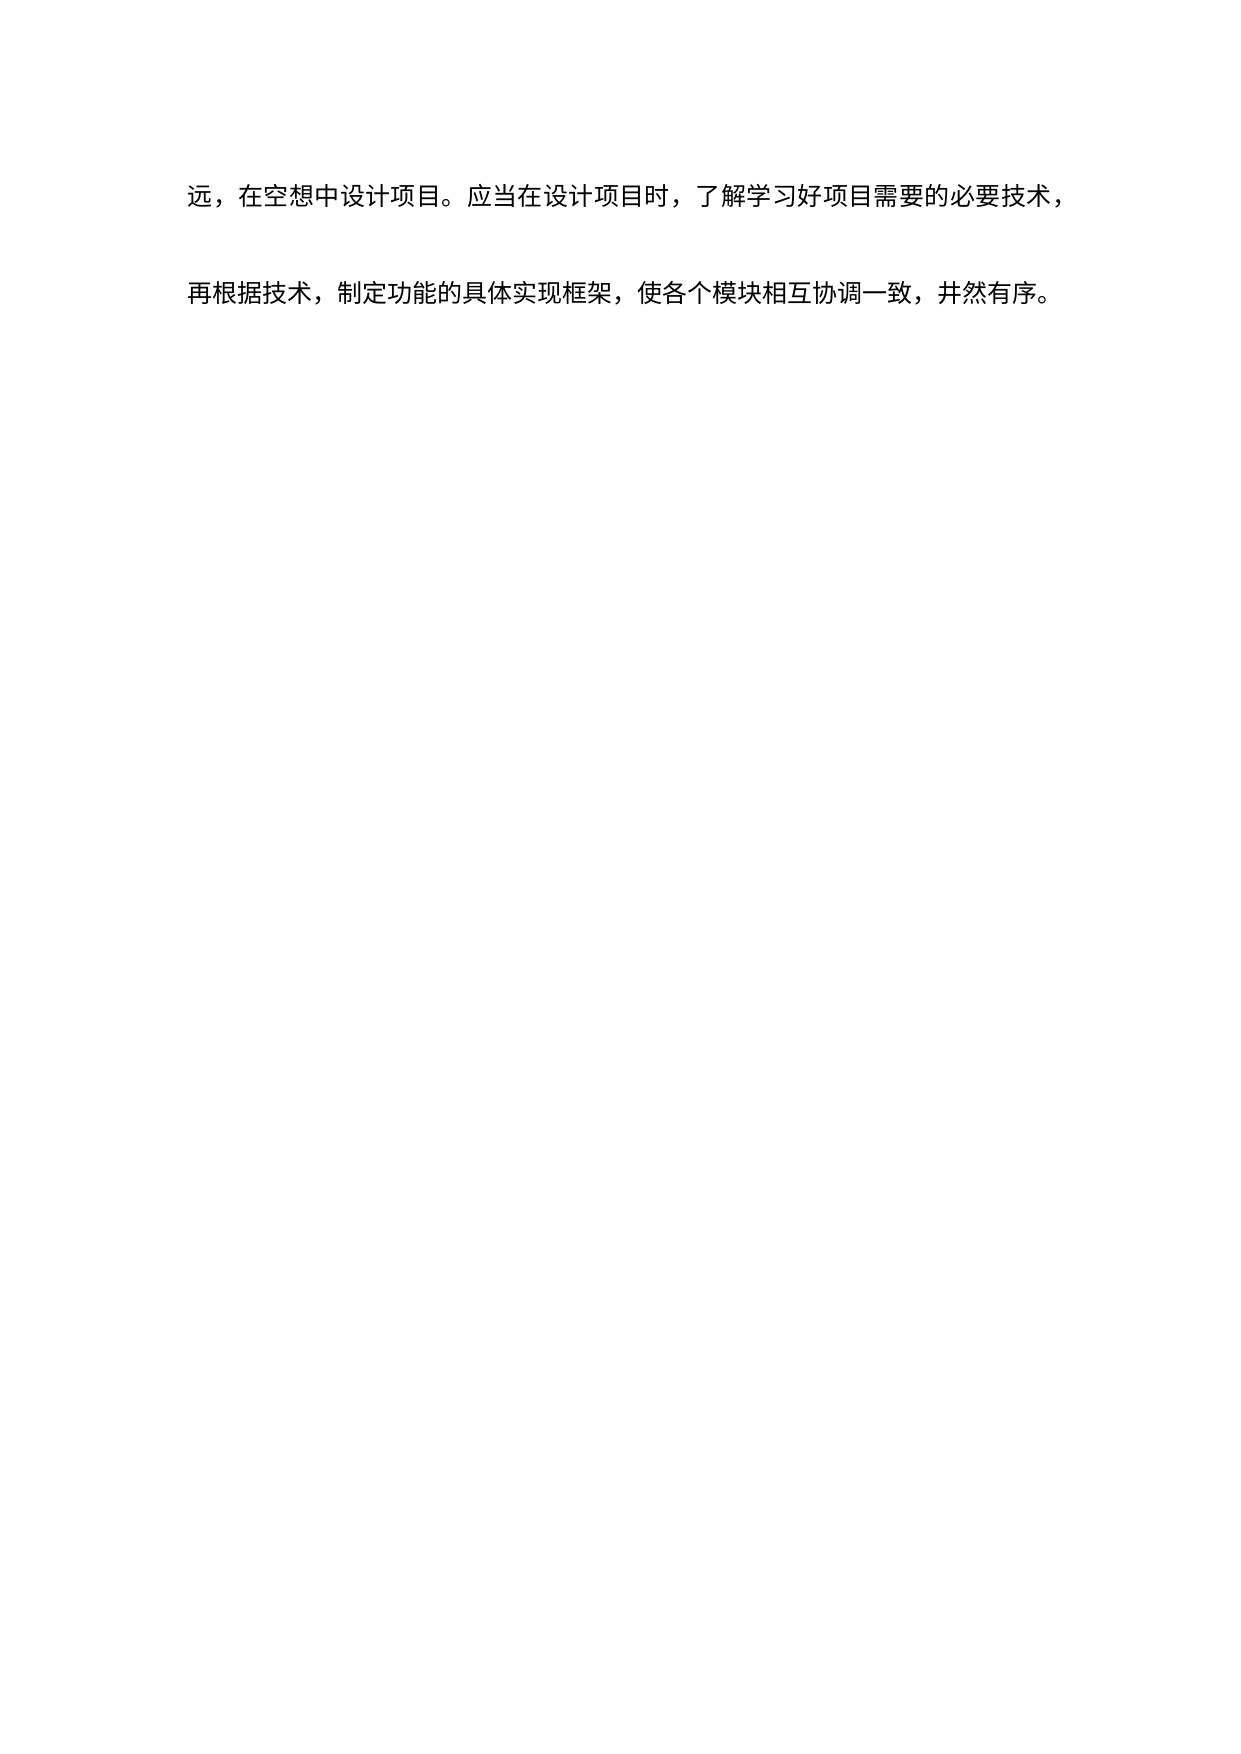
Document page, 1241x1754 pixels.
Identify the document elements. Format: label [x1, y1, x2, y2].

text [187, 162, 1053, 324]
